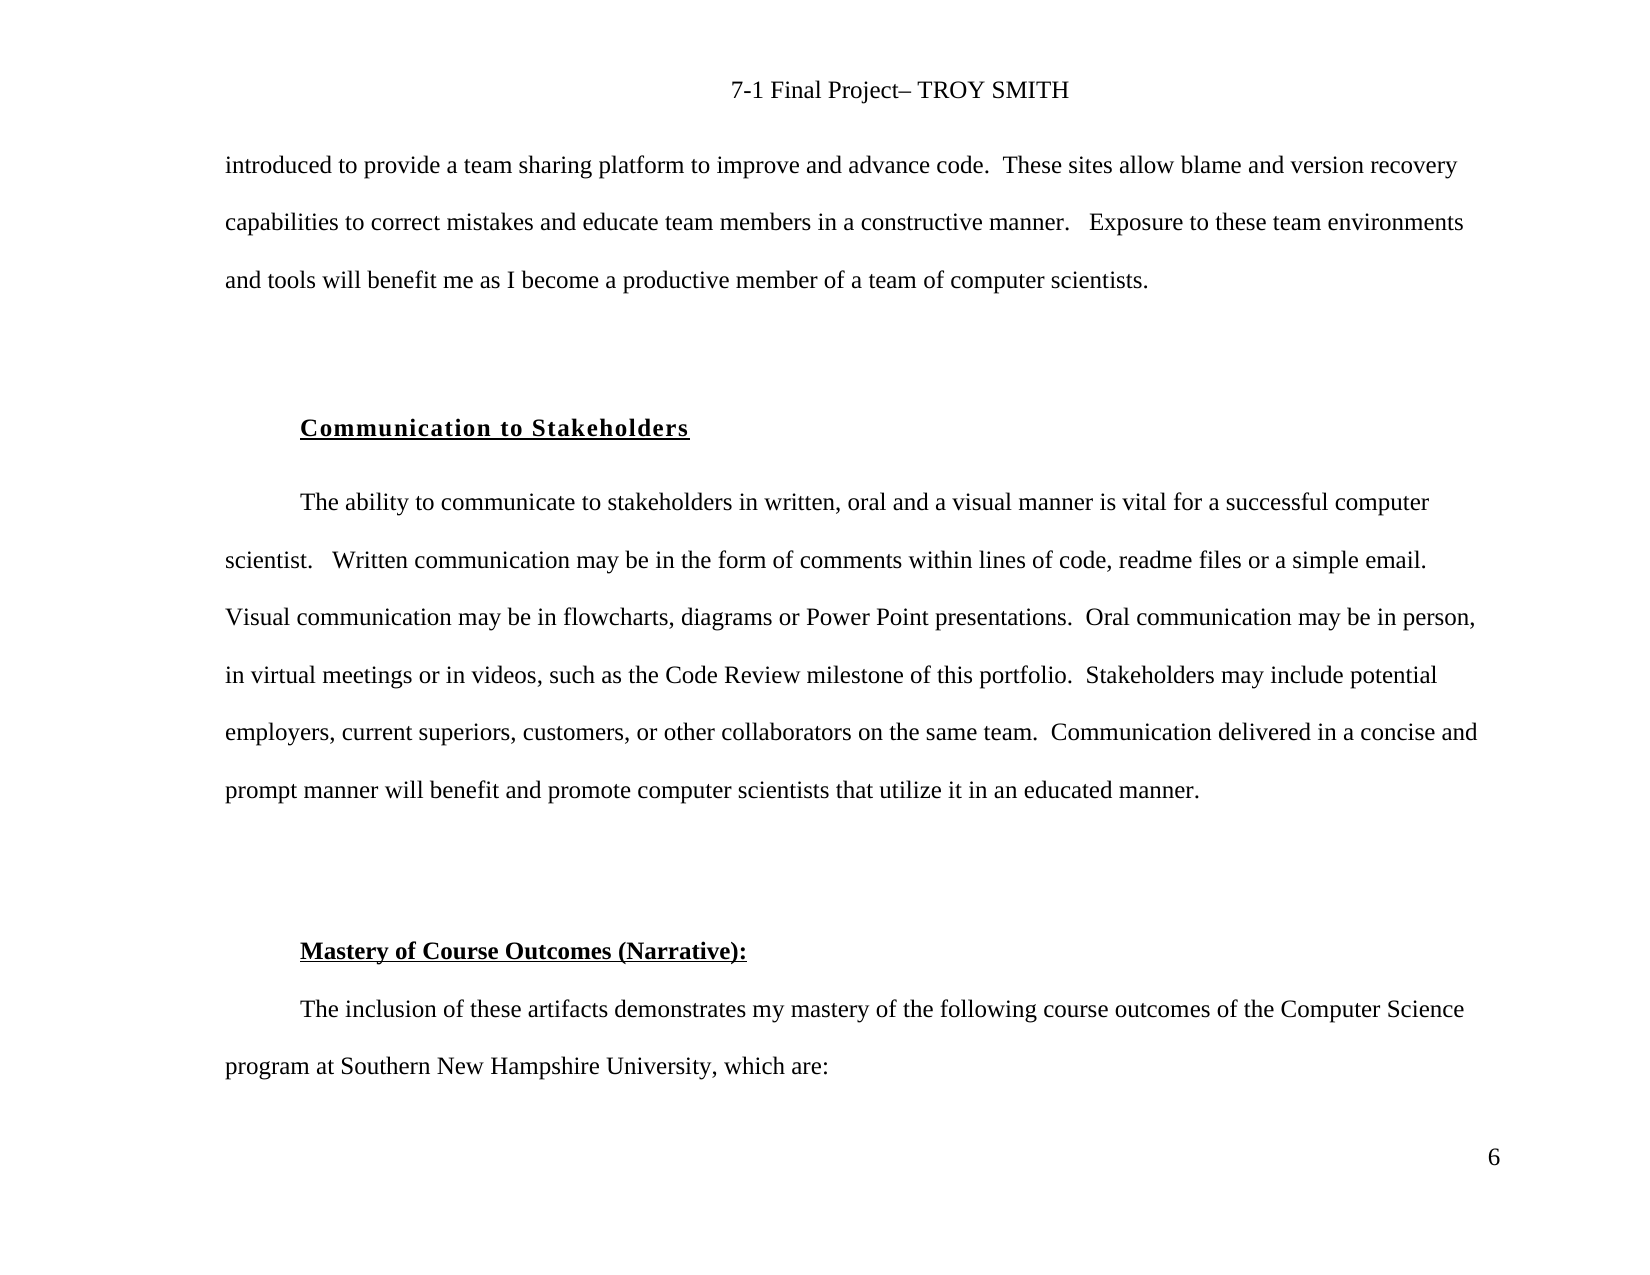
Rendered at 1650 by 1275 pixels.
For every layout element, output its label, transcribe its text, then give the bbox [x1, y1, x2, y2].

text The ability to communicate to stakeholders in written, oral and a visual manner is vital for a successful computer scientist. Written communication may be in the form of comments within lines of code, readme files or a simple email. Visual communication may be in flowcharts, diagrams or Power Point presentations. Oral communication may be in person, in virtual meetings or in videos, such as the Code Review milestone of this portfolio. Stakeholders may include potential employers, current superiors, customers, or other collaborators on the same team. Communication delivered in a concise and prompt manner will benefit and promote computer scientists that utilize it in an educated manner. [225, 487, 1500, 804]
subtitle Mastery of Course Outcomes (Narrative): [225, 936, 1500, 964]
subtitle Communication to Stakeholders [225, 413, 1500, 442]
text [225, 150, 1500, 294]
text The inclusion of these artifacts demonstrates my mastery of the following course outcomes of the Computer Science program at Southern New Hampshire University, which are: [225, 994, 1500, 1080]
